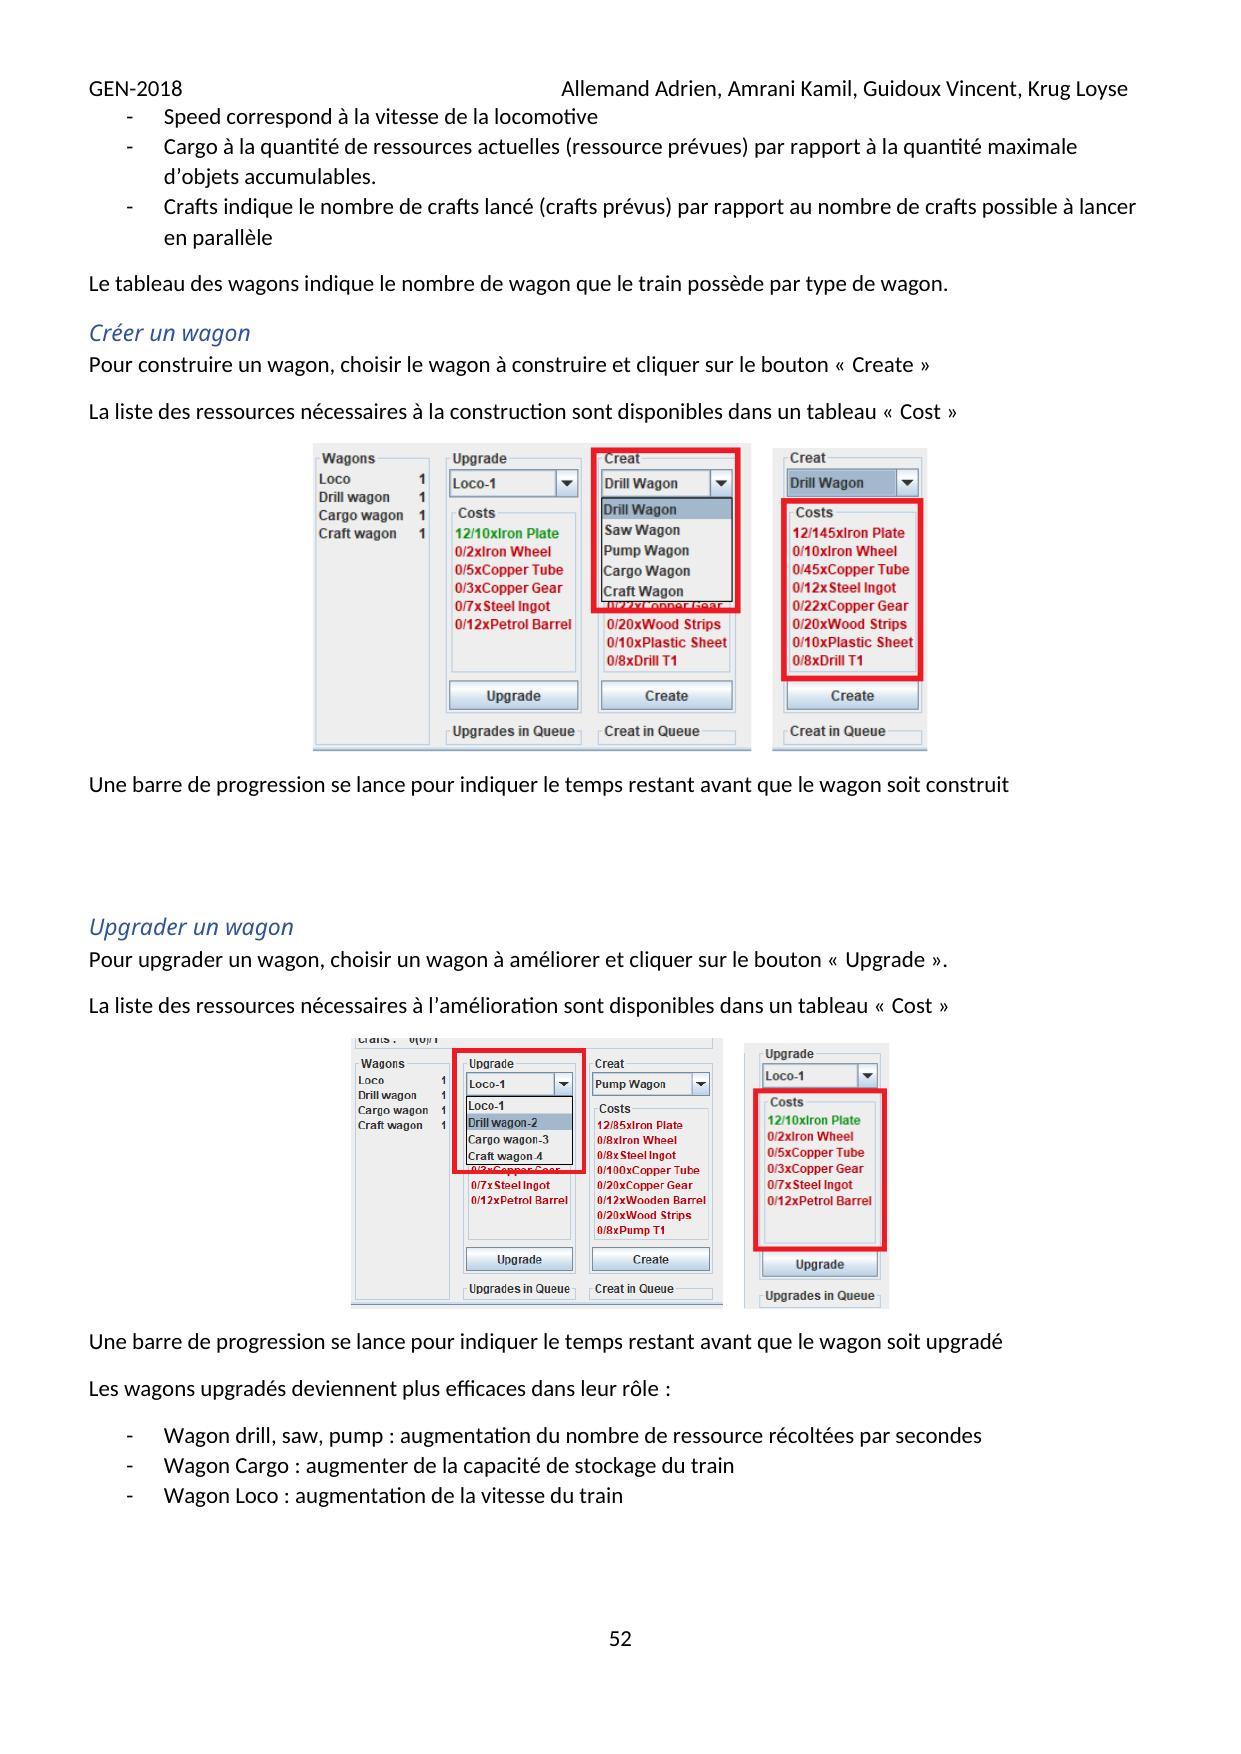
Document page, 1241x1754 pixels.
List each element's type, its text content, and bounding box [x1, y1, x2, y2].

list Crafts indique le nombre de crafts lancé (crafts prévus) par rapport au nombre de crafts possible à lancer en parallèle [126, 192, 1152, 251]
list Cargo à la quantité de ressources actuelles (ressource prévues) par rapport à la quantité maximale d’objets accumulables. [126, 132, 1152, 190]
text Les wagons upgradés deviennent plus efficaces dans leur rôle : [89, 1374, 1152, 1402]
text Une barre de progression se lance pour indiquer le temps restant avant que le wagon soit upgradé [89, 1327, 1152, 1356]
text La liste des ressources nécessaires à la construction sont disponibles dans un tableau « Cost » [89, 397, 1152, 425]
text Une barre de progression se lance pour indiquer le temps restant avant que le wagon soit construit [89, 770, 1152, 798]
text Pour construire un wagon, choisir le wagon à construire et cliquer sur le bouton « Create » [89, 350, 1152, 378]
subtitle Créer un wagon [89, 316, 1152, 348]
list Wagon Loco : augmentation de la vitesse du train [126, 1482, 1152, 1510]
picture [743, 1043, 890, 1309]
subtitle Upgrader un wagon [89, 911, 1152, 942]
picture [312, 443, 752, 752]
list Wagon Cargo : augmenter de la capacité de stockage du train [126, 1451, 1152, 1479]
text Pour upgrader un wagon, choisir un wagon à améliorer et cliquer sur le bouton « Upgrade ». [89, 945, 1152, 973]
picture [350, 1038, 723, 1309]
text La liste des ressources nécessaires à l’amélioration sont disponibles dans un tableau « Cost » [89, 992, 1152, 1019]
text Le tableau des wagons indique le nombre de wagon que le train possède par type de wagon. [89, 269, 1152, 298]
list Wagon drill, saw, pump : augmentation du nombre de ressource récoltées par secondes [126, 1421, 1152, 1449]
picture [772, 448, 928, 752]
list Speed correspond à la vitesse de la locomotive [126, 102, 1152, 130]
